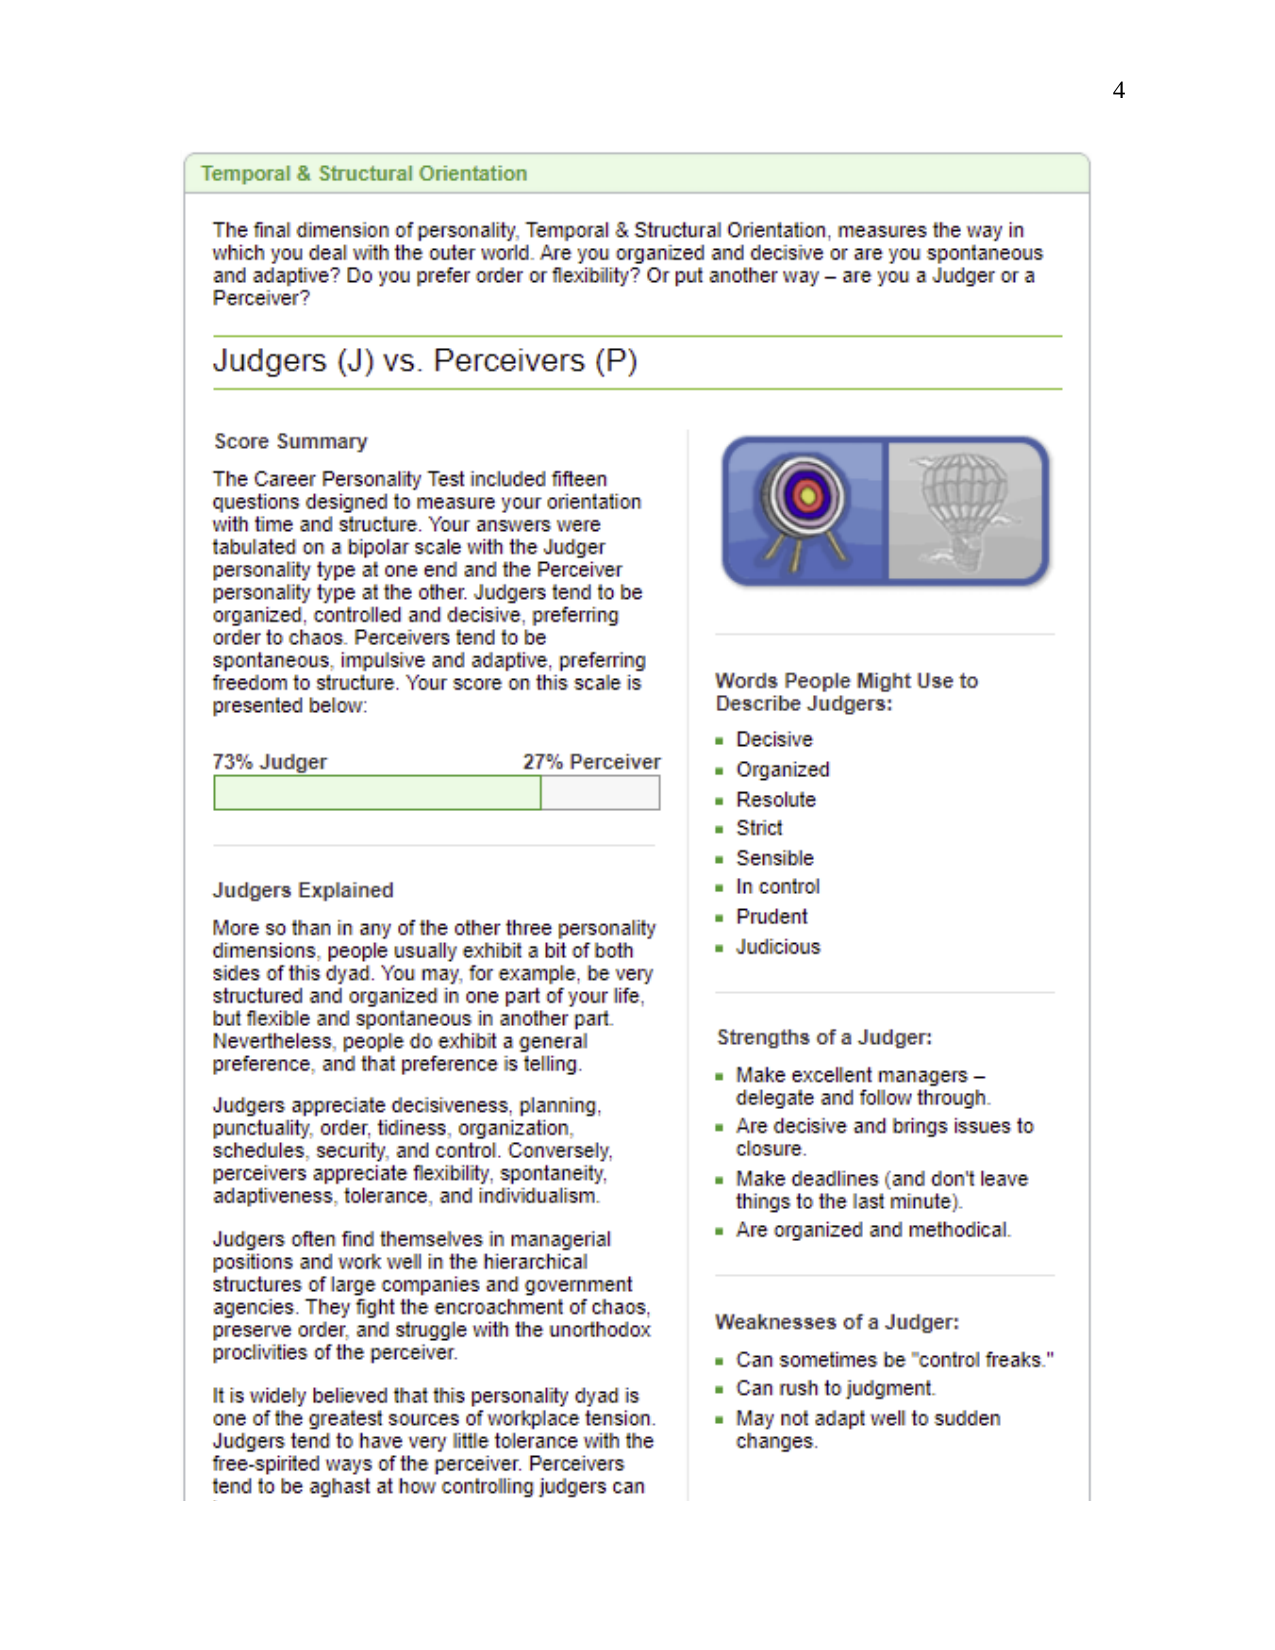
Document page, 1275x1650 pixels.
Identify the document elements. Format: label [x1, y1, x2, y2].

picture [180, 150, 1095, 1501]
